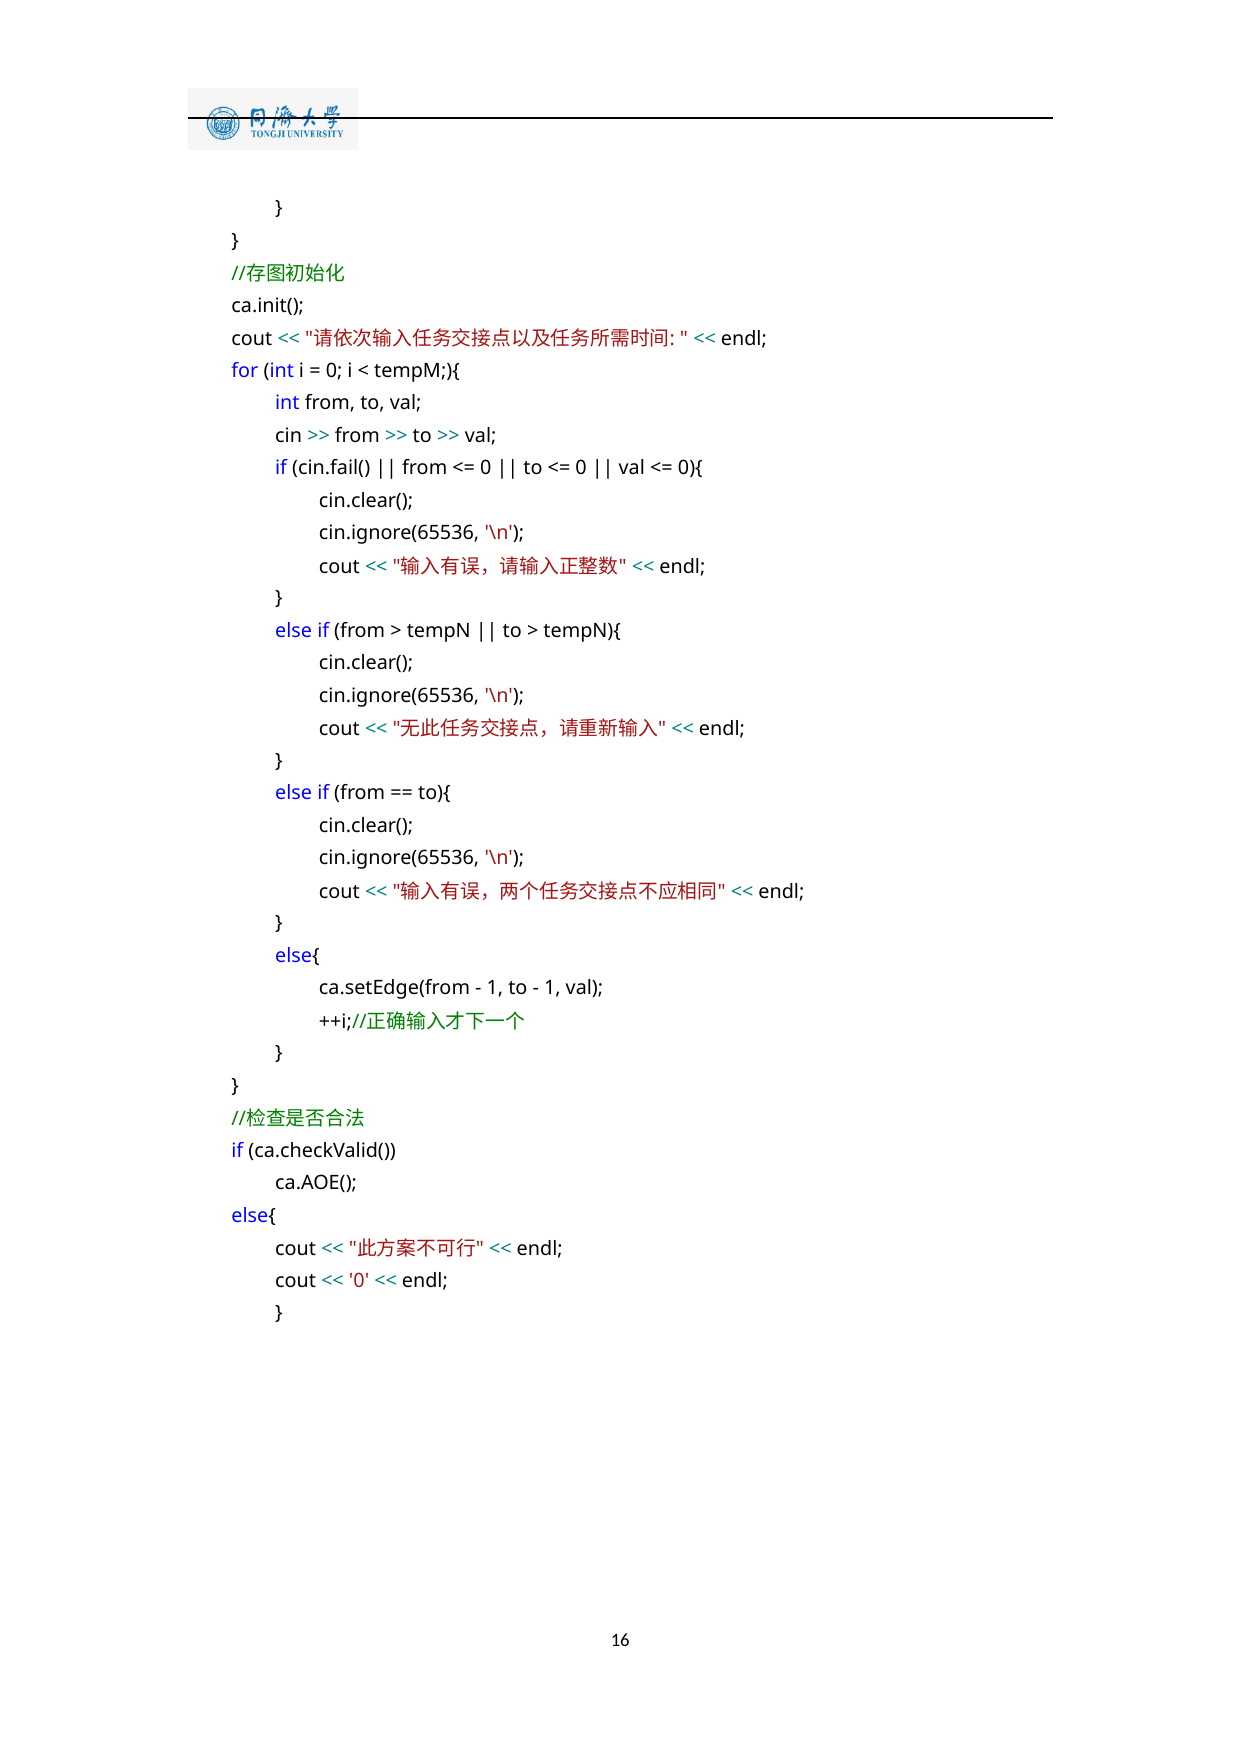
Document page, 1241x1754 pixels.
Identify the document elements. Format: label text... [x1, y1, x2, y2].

text else{ [187, 1198, 1053, 1231]
text cin.ignore(65536, '\n'); [187, 841, 1053, 873]
text } [187, 743, 1053, 776]
text for (int i = 0; i < tempM;){ [187, 353, 1053, 386]
text cout << "请依次输入任务交接点以及任务所需时间: " << endl; [187, 321, 1053, 353]
text ca.init(); [187, 288, 1053, 321]
text ca.AOE(); [187, 1166, 1053, 1198]
list } [187, 1296, 1053, 1328]
text cout << "此方案不可行" << endl; [187, 1231, 1053, 1263]
text cin.clear(); [187, 483, 1053, 516]
text else{ [187, 938, 1053, 971]
text if (cin.fail() || from <= 0 || to <= 0 || val <= 0){ [187, 451, 1053, 483]
text cout << "输入有误，请输入正整数" << endl; [187, 548, 1053, 581]
text cout << "输入有误，两个任务交接点不应相同" << endl; [187, 873, 1053, 906]
text cin >> from >> to >> val; [187, 418, 1053, 451]
text cin.clear(); [187, 808, 1053, 841]
text else if (from > tempN || to > tempN){ [187, 613, 1053, 646]
picture [187, 88, 359, 150]
text ca.setEdge(from - 1, to - 1, val); [187, 971, 1053, 1003]
text int from, to, val; [187, 386, 1053, 418]
text ++i;//正确输入才下一个 [187, 1003, 1053, 1036]
text cin.clear(); [187, 646, 1053, 678]
text } [187, 906, 1053, 938]
text } [187, 191, 1053, 223]
text cin.ignore(65536, '\n'); [187, 678, 1053, 711]
text } [187, 223, 1053, 256]
text //存图初始化 [187, 256, 1053, 288]
text else if (from == to){ [187, 776, 1053, 808]
text if (ca.checkValid()) [187, 1133, 1053, 1166]
text //检查是否合法 [187, 1101, 1053, 1133]
text cout << "无此任务交接点，请重新输入" << endl; [187, 711, 1053, 743]
text } [187, 581, 1053, 613]
text cin.ignore(65536, '\n'); [187, 516, 1053, 548]
text } [187, 1036, 1053, 1068]
text } [187, 1068, 1053, 1101]
text cout << '0' << endl; [187, 1263, 1053, 1296]
